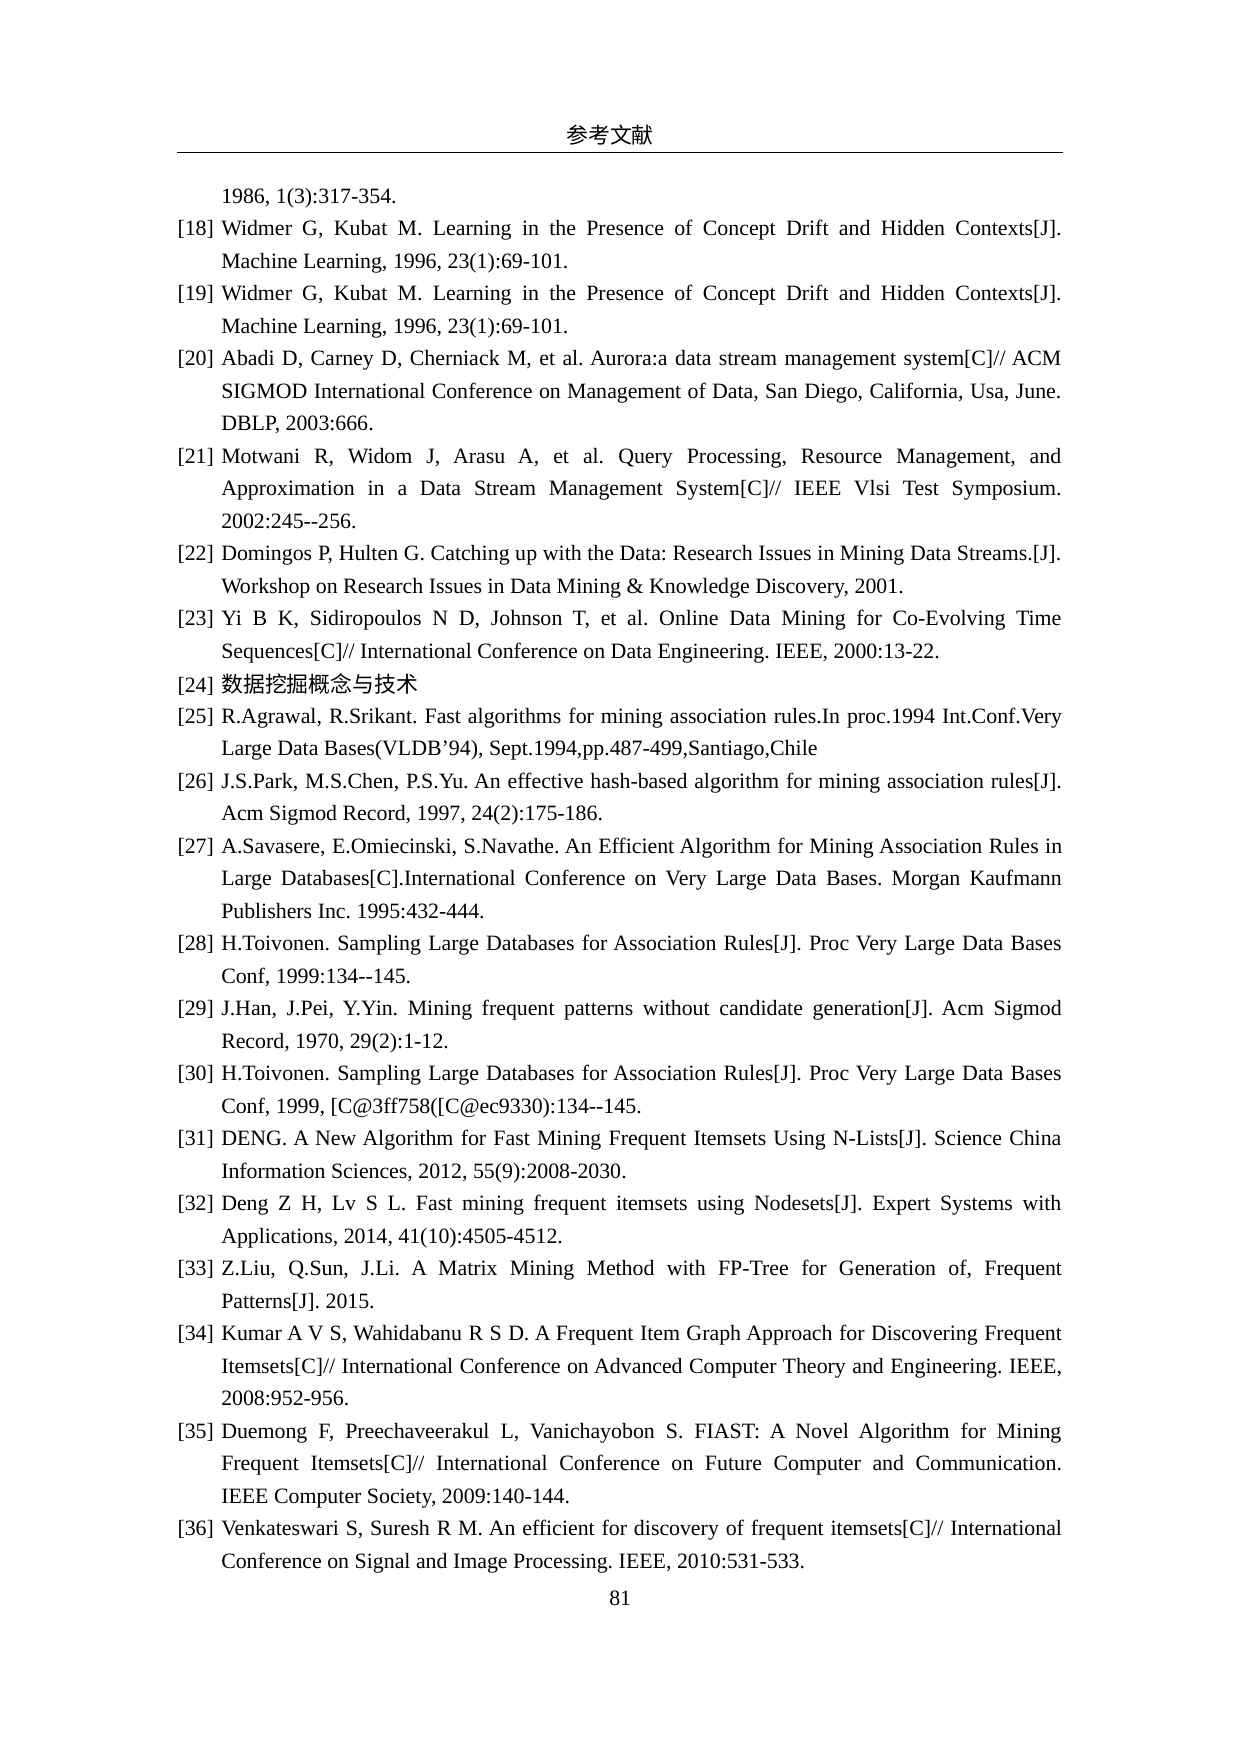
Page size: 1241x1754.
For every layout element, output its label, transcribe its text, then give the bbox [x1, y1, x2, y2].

list Z.Liu, Q.Sun, J.Li. A Matrix Mining Method with FP-Tree for Generation of, Frequent Patterns[J]. 2015. [177, 1251, 1063, 1316]
list R.Agrawal, R.Srikant. Fast algorithms for mining association rules.In proc.1994 Int.Conf.Very Large Data Bases(VLDB’94), Sept.1994,pp.487-499,Santiago,Chile [177, 699, 1063, 764]
list Kumar A V S, Wahidabanu R S D. A Frequent Item Graph Approach for Discovering Frequent Itemsets[C]// International Conference on Advanced Computer Theory and Engineering. IEEE, 2008:952-956. [177, 1316, 1063, 1414]
list Widmer G, Kubat M. Learning in the Presence of Concept Drift and Hidden Contexts[J]. Machine Learning, 1996, 23(1):69-101. [177, 211, 1063, 276]
list J.Han, J.Pei, Y.Yin. Mining frequent patterns without candidate generation[J]. Acm Sigmod Record, 1970, 29(2):1-12. [177, 991, 1063, 1056]
list H.Toivonen. Sampling Large Databases for Association Rules[J]. Proc Very Large Data Bases Conf, 1999:134--145. [177, 926, 1063, 991]
list Motwani R, Widom J, Arasu A, et al. Query Processing, Resource Management, and Approximation in a Data Stream Management System[C]// IEEE Vlsi Test Symposium. 2002:245--256. [177, 439, 1063, 536]
list A.Savasere, E.Omiecinski, S.Navathe. An Efficient Algorithm for Mining Association Rules in Large Databases[C].International Conference on Very Large Data Bases. Morgan Kaufmann Publishers Inc. 1995:432-444. [177, 829, 1063, 926]
list Yi B K, Sidiropoulos N D, Johnson T, et al. Online Data Mining for Co-Evolving Time Sequences[C]// International Conference on Data Engineering. IEEE, 2000:13-22. [177, 601, 1063, 666]
list Deng Z H, Lv S L. Fast mining frequent itemsets using Nodesets[J]. Expert Systems with Applications, 2014, 41(10):4505-4512. [177, 1186, 1063, 1251]
list Domingos P, Hulten G. Catching up with the Data: Research Issues in Mining Data Streams.[J]. Workshop on Research Issues in Data Mining & Knowledge Discovery, 2001. [177, 536, 1063, 601]
list Duemong F, Preechaveerakul L, Vanichayobon S. FIAST: A Novel Algorithm for Mining Frequent Itemsets[C]// International Conference on Future Computer and Communication. IEEE Computer Society, 2009:140-144. [177, 1414, 1063, 1511]
list J.S.Park, M.S.Chen, P.S.Yu. An effective hash-based algorithm for mining association rules[J]. Acm Sigmod Record, 1997, 24(2):175-186. [177, 764, 1063, 829]
list 数据挖掘概念与技术 [177, 666, 1063, 699]
list H.Toivonen. Sampling Large Databases for Association Rules[J]. Proc Very Large Data Bases Conf, 1999, [C@3ff758([C@ec9330):134--145. [177, 1056, 1063, 1121]
list Abadi D, Carney D, Cherniack M, et al. Aurora:a data stream management system[C]// ACM SIGMOD International Conference on Management of Data, San Diego, California, Usa, June. DBLP, 2003:666. [177, 341, 1063, 439]
list DENG. A New Algorithm for Fast Mining Frequent Itemsets Using N-Lists[J]. Science China Information Sciences, 2012, 55(9):2008-2030. [177, 1121, 1063, 1186]
list Venkateswari S, Suresh R M. An efficient for discovery of frequent itemsets[C]// International Conference on Signal and Image Processing. IEEE, 2010:531-533. [177, 1511, 1063, 1576]
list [177, 179, 1063, 211]
list Widmer G, Kubat M. Learning in the Presence of Concept Drift and Hidden Contexts[J]. Machine Learning, 1996, 23(1):69-101. [177, 276, 1063, 341]
